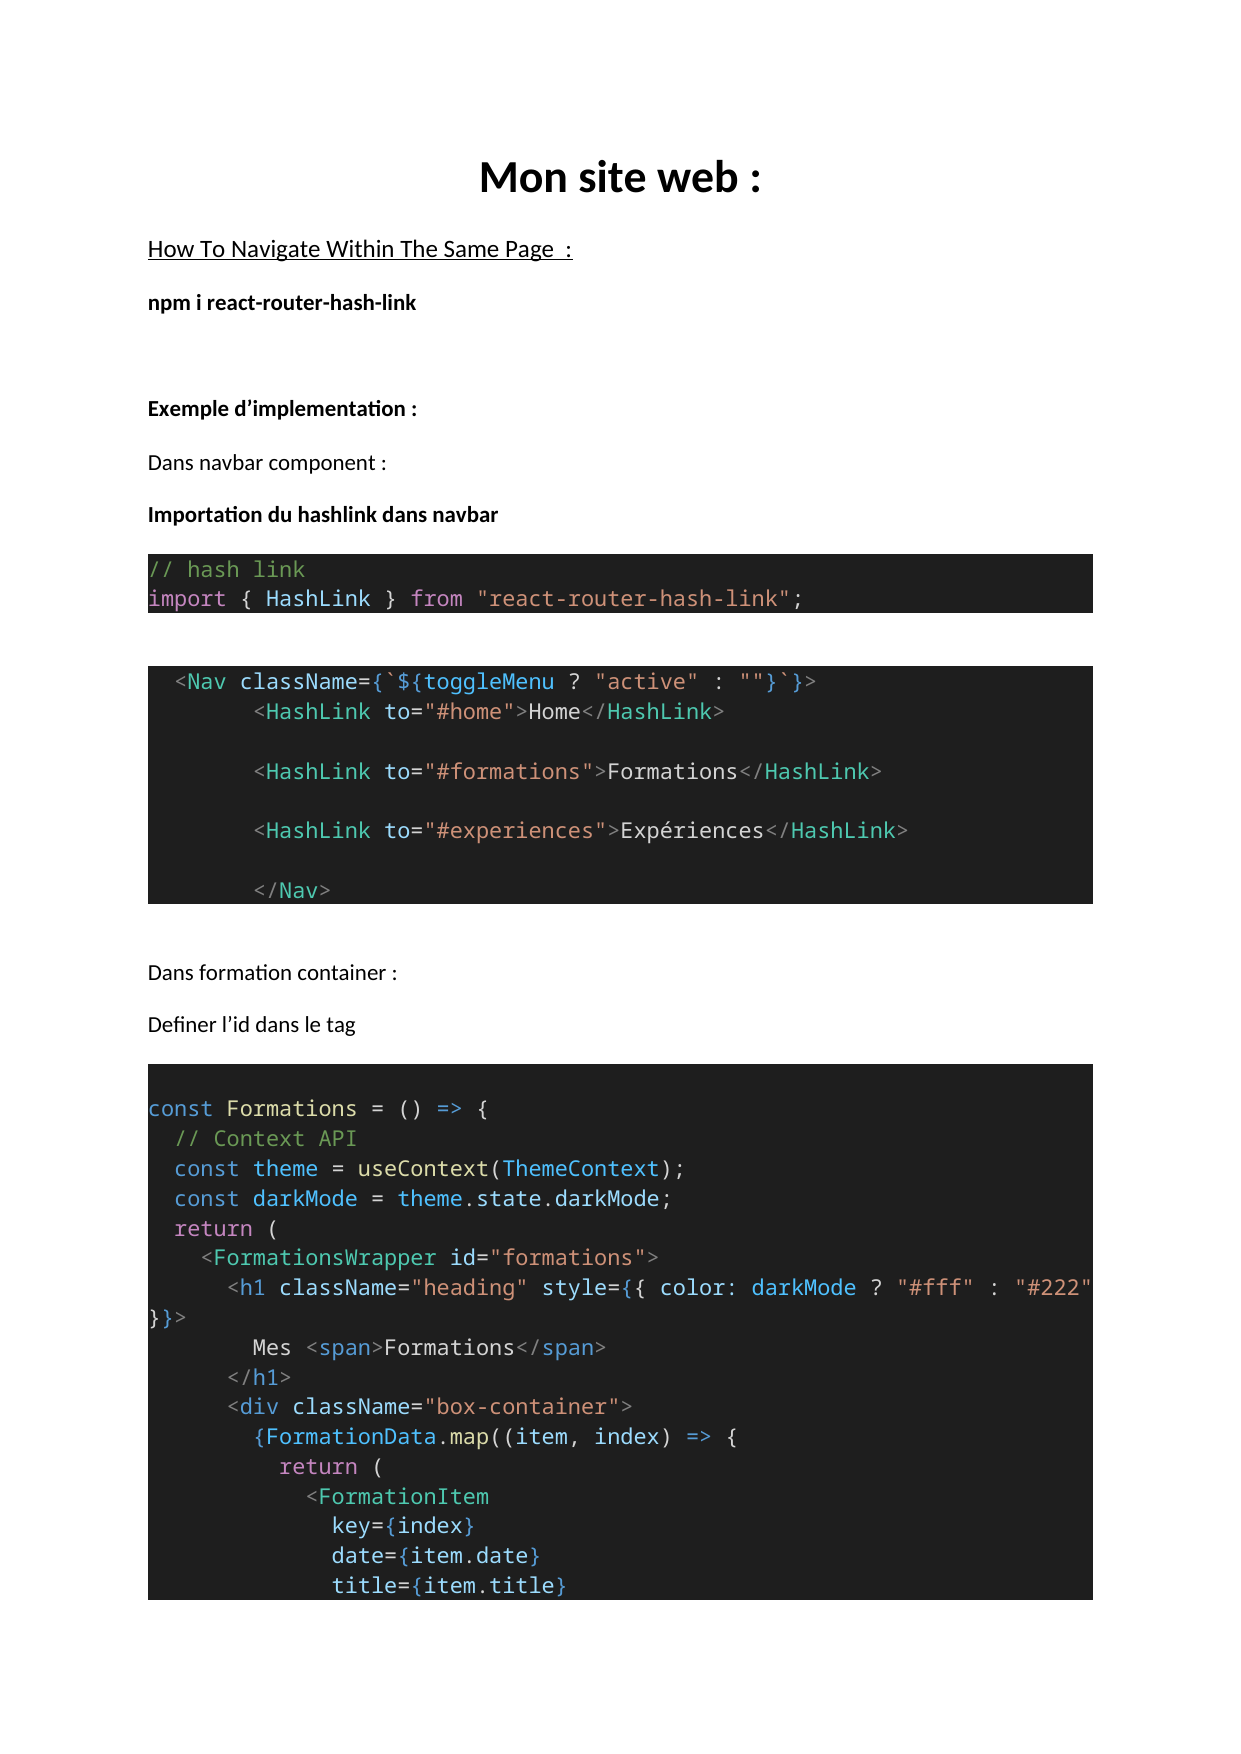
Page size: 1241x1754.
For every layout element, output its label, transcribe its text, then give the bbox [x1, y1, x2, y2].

text Importation du hashlink dans navbar [148, 501, 1093, 529]
text Exemple d’implementation : [148, 394, 1093, 423]
text key={index} [148, 1511, 1093, 1540]
text How To Navigate Within The Same Page : [148, 233, 1093, 263]
text Dans navbar component : [148, 448, 1093, 476]
text <Nav className={`${toggleMenu ? "active" : ""}`}> [148, 666, 1093, 696]
text <FormationsWrapper id="formations"> [148, 1242, 1093, 1272]
text Definer l’id dans le tag [148, 1011, 1093, 1039]
text <HashLink to="#experiences">Expériences</HashLink> [148, 815, 1093, 845]
text return ( [148, 1451, 1093, 1481]
text <div className="box-container"> [148, 1391, 1093, 1421]
text return ( [148, 1213, 1093, 1242]
text <FormationItem [148, 1481, 1093, 1511]
text // Context API [148, 1123, 1093, 1153]
text date={item.date} [148, 1540, 1093, 1570]
text <h1 className="heading" style={{ color: darkMode ? "#fff" : "#222" }}> [148, 1272, 1093, 1332]
text <HashLink to="#formations">Formations</HashLink> [148, 756, 1093, 785]
text Mon site web : [148, 148, 1093, 203]
text Dans formation container : [148, 958, 1093, 986]
text </Nav> [148, 875, 1093, 904]
text npm i react-router-hash-link [148, 288, 1093, 317]
text {FormationData.map((item, index) => { [148, 1421, 1093, 1451]
text title={item.title} [148, 1570, 1093, 1600]
text // hash link [148, 554, 1093, 583]
text </h1> [148, 1362, 1093, 1391]
text Mes <span>Formations</span> [148, 1332, 1093, 1362]
text const darkMode = theme.state.darkMode; [148, 1183, 1093, 1213]
text const Formations = () => { [148, 1093, 1093, 1123]
text <HashLink to="#home">Home</HashLink> [148, 696, 1093, 726]
text const theme = useContext(ThemeContext); [148, 1153, 1093, 1183]
text import { HashLink } from "react-router-hash-link"; [148, 583, 1093, 613]
